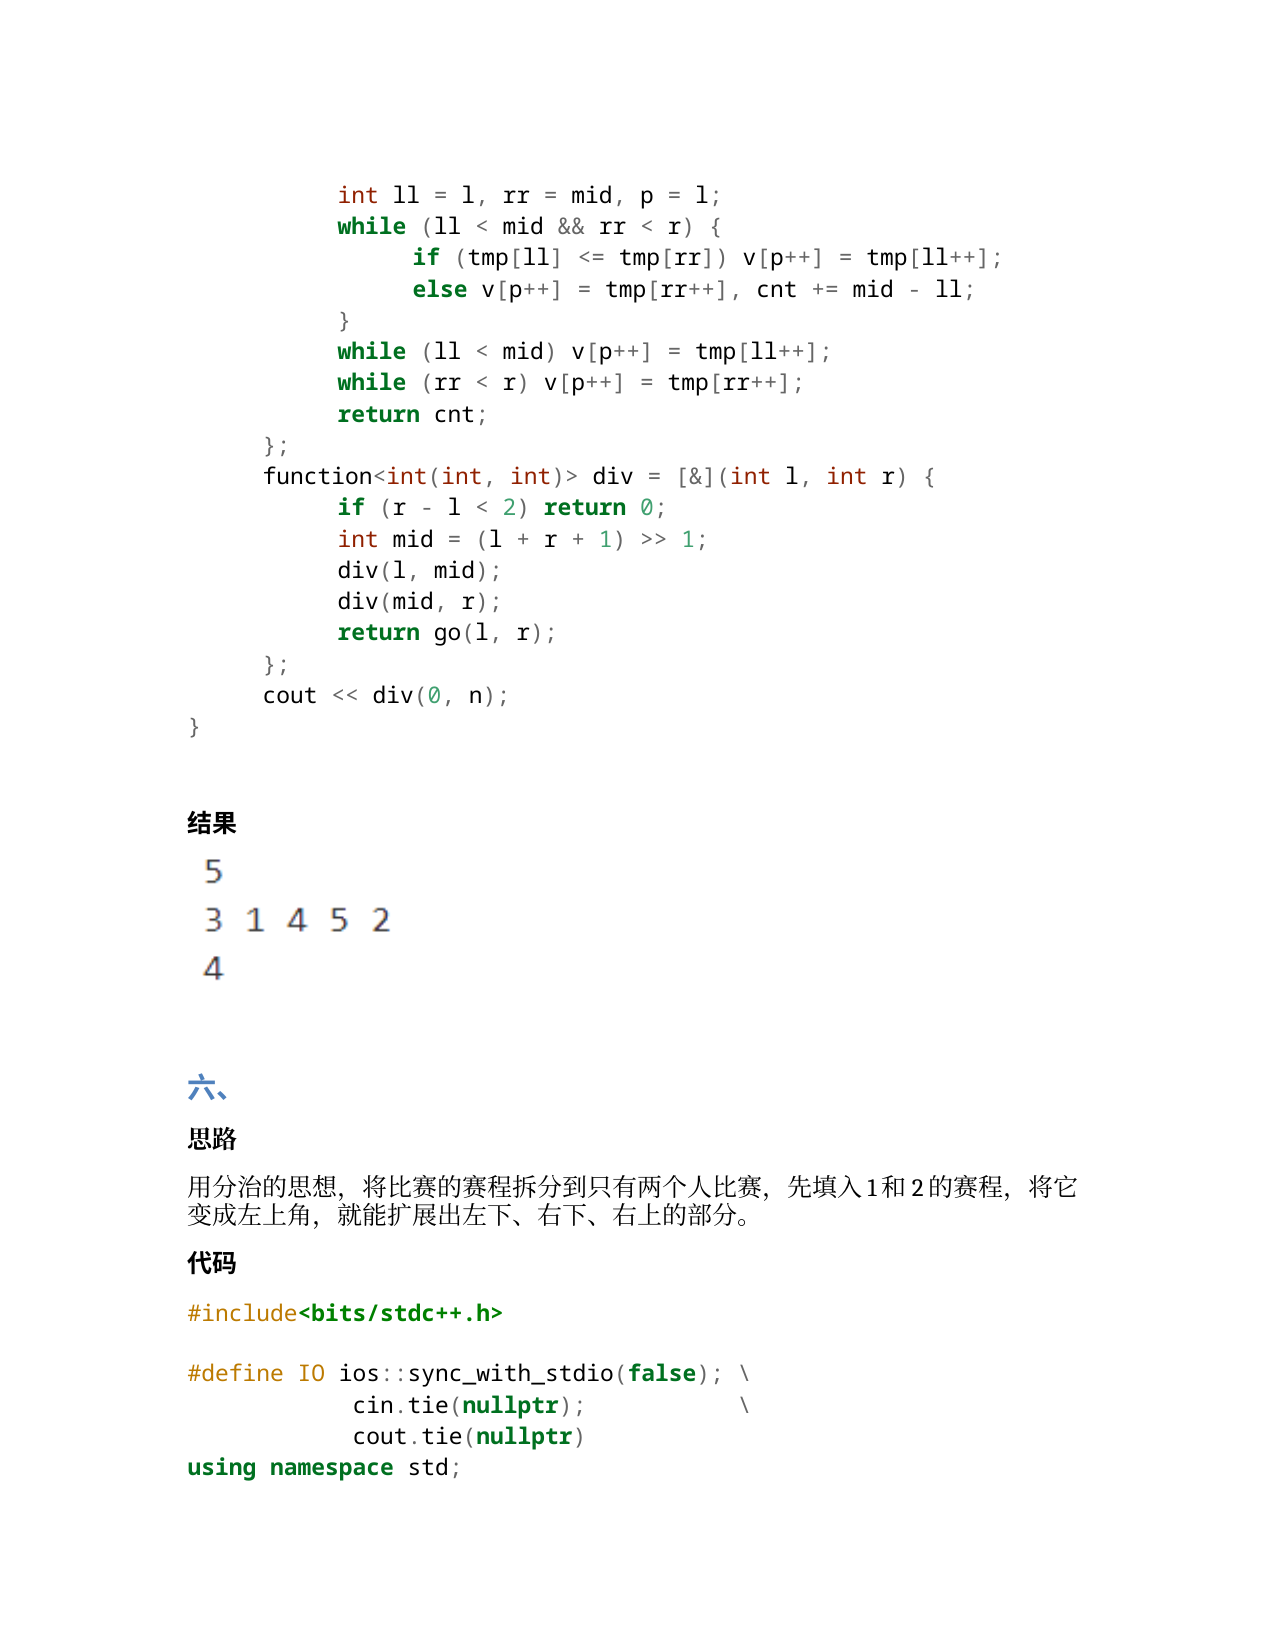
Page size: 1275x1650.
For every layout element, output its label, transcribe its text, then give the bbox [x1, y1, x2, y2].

subtitle 六、 [187, 1065, 1087, 1107]
text 思路 [187, 1126, 1087, 1155]
text 代码 [187, 1250, 1087, 1278]
picture [187, 857, 476, 995]
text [187, 150, 1087, 741]
text 结果 [187, 809, 1087, 838]
text 用分治的思想，将比赛的赛程拆分到只有两个人比赛，先填入1和2的赛程，将它变成左上角，就能扩展出左下、右下、右上的部分。 [187, 1173, 1087, 1231]
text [187, 1297, 1087, 1482]
